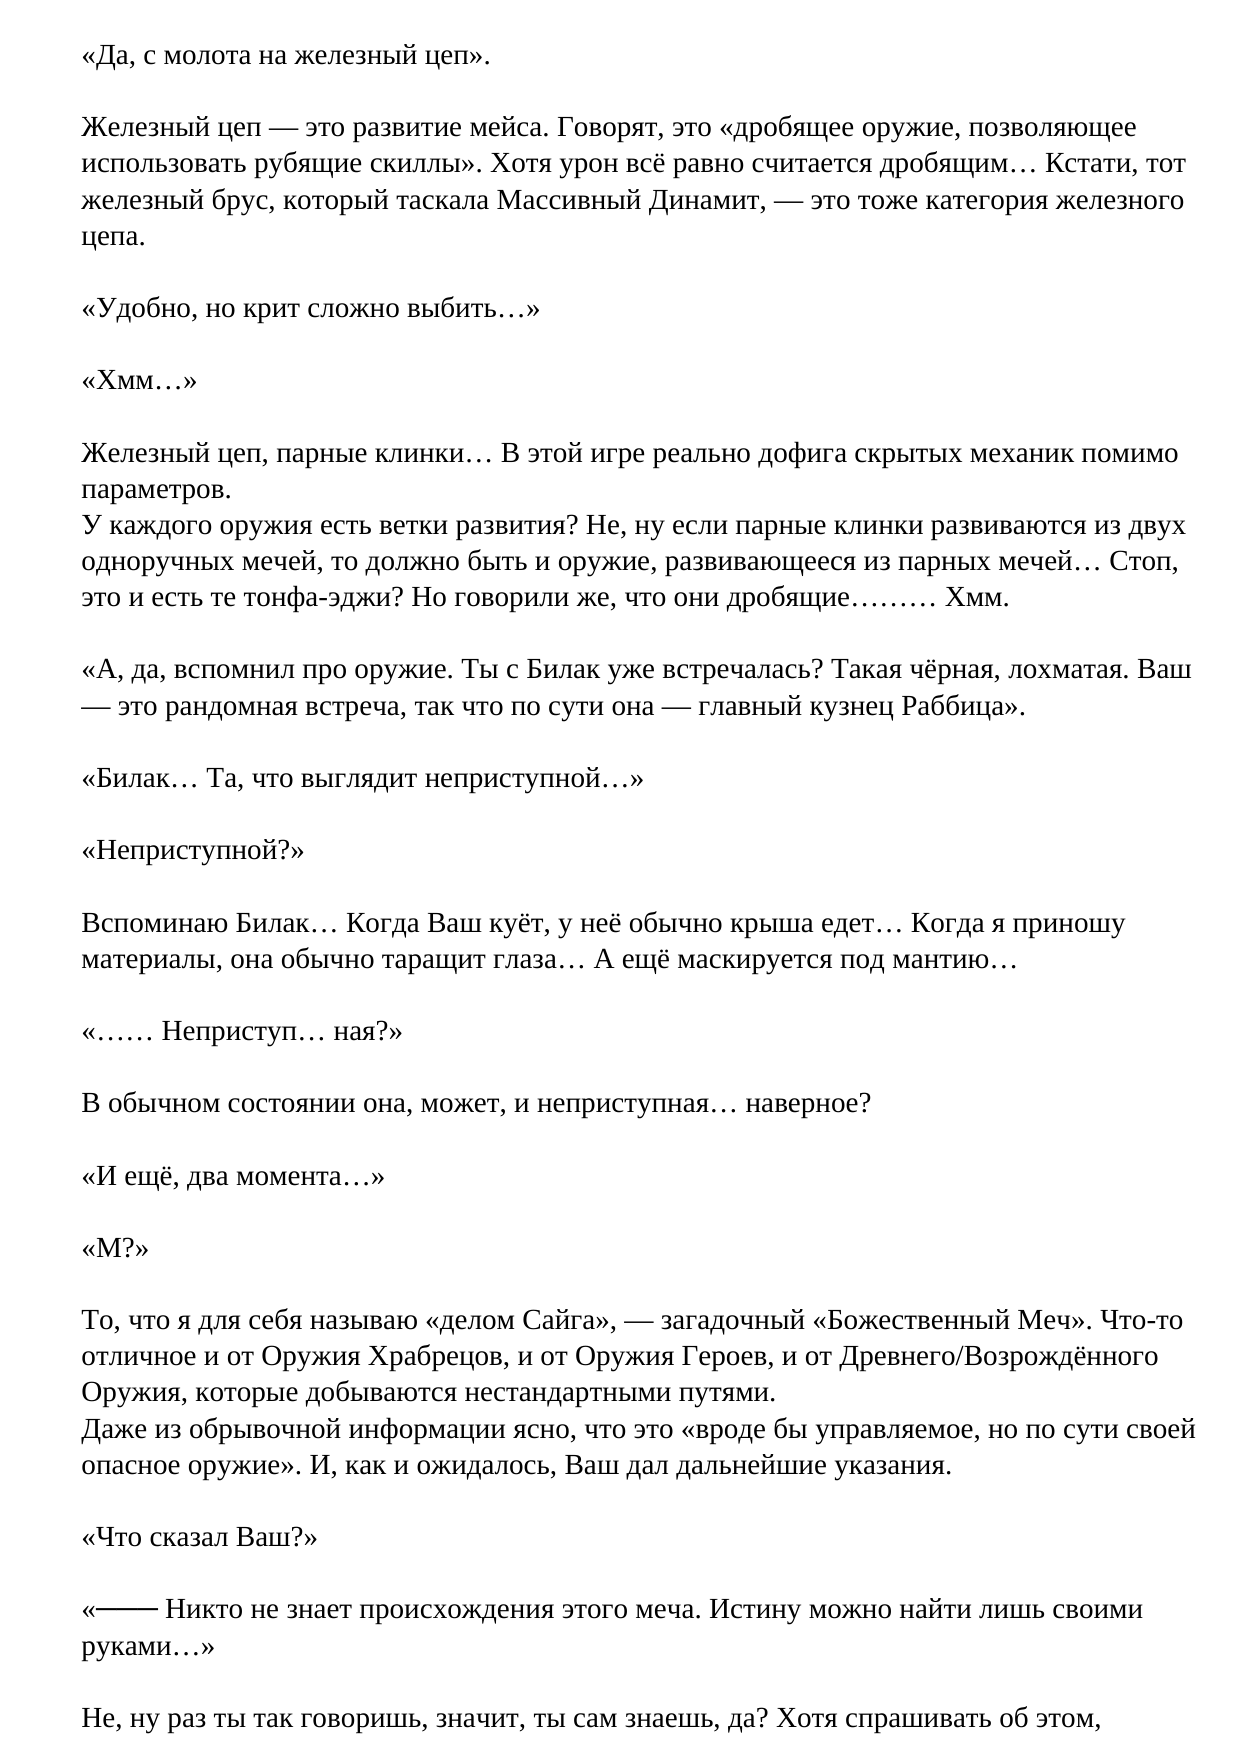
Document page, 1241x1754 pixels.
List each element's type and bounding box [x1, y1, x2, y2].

text [81, 37, 1215, 1733]
